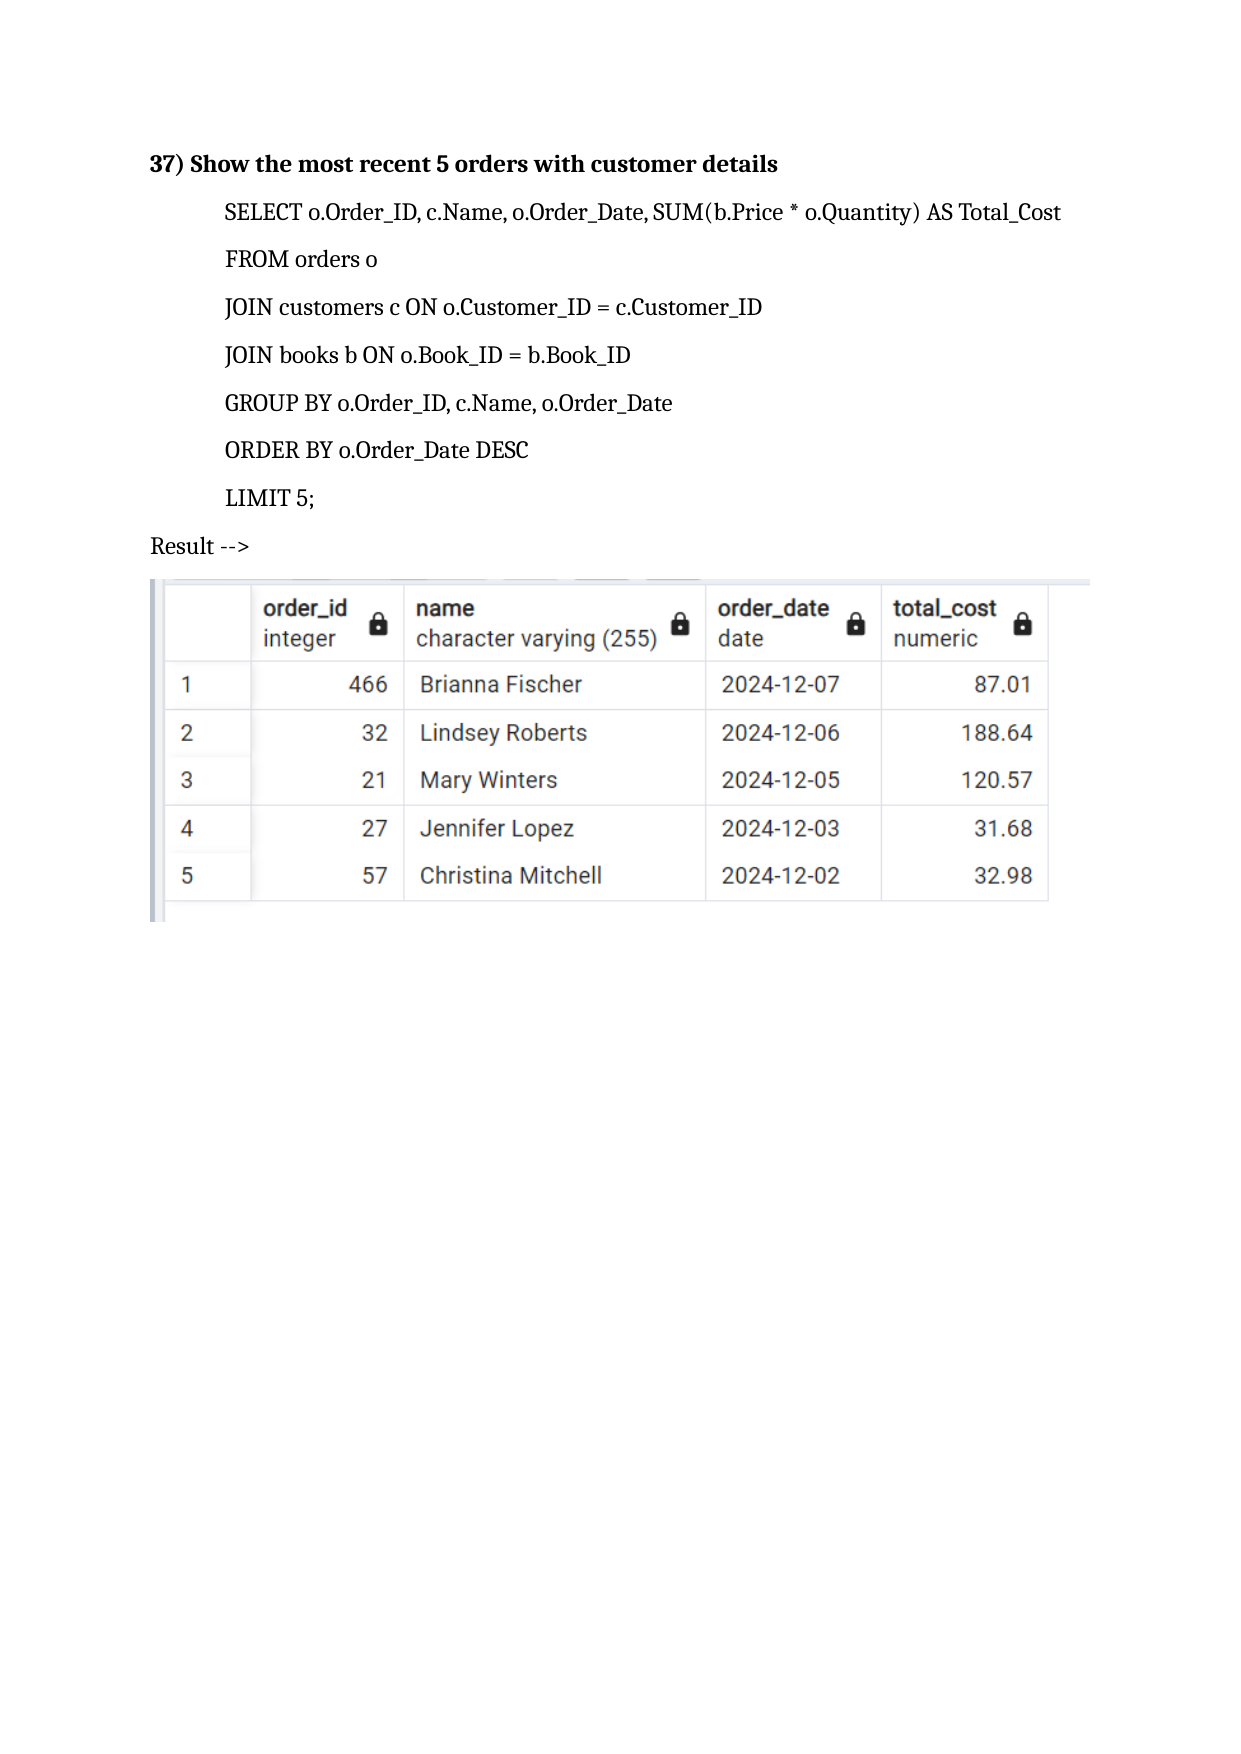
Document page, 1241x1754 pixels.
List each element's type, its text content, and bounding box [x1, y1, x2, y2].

picture [150, 579, 1091, 922]
text JOIN books b ON o.Book_ID = b.Book_ID [150, 341, 1090, 369]
text LIMIT 5; [150, 484, 1090, 513]
text GROUP BY o.Order_ID, c.Name, o.Order_Date [150, 388, 1090, 417]
text FROM orders o [150, 245, 1090, 274]
text JOIN customers c ON o.Customer_ID = c.Customer_ID [150, 293, 1090, 322]
text Result --> [150, 532, 1090, 560]
text 37) Show the most recent 5 orders with customer details [150, 150, 1090, 179]
text ORDER BY o.Order_Date DESC [150, 436, 1090, 465]
text SELECT o.Order_ID, c.Name, o.Order_Date, SUM(b.Price * o.Quantity) AS Total_Cost [150, 198, 1090, 226]
